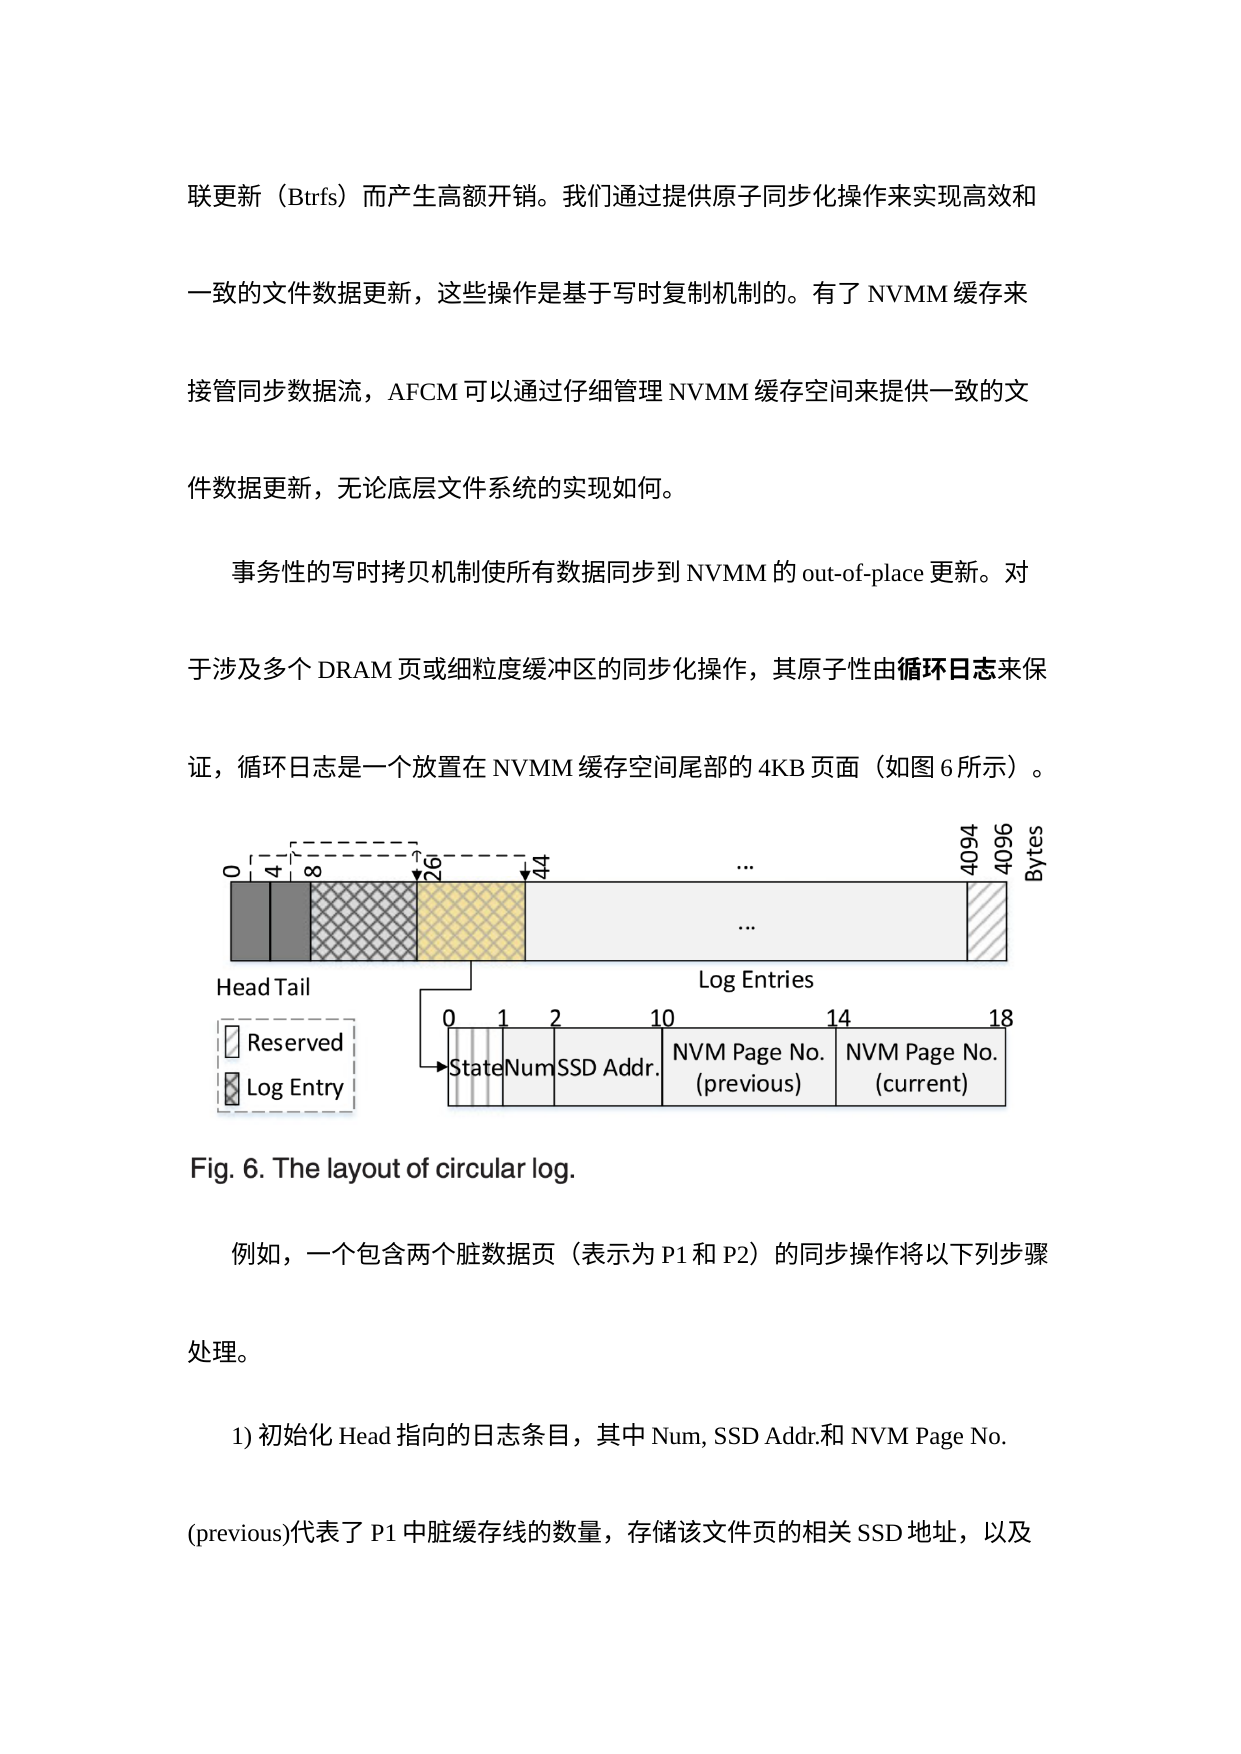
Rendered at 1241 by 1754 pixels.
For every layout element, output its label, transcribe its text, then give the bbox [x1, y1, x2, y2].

picture [187, 815, 1053, 1192]
text 1) 初始化Head指向的日志条目，其中Num, SSD Addr.和NVM Page No.(previous)代表了P1中脏缓存线的数量，存储该文件页的相关SSD地址，以及缓存P1的前一个NVM页索引（如果在NVMM中没有命中或者之前用细粒度模式缓存的，则为空）。 [187, 1401, 1053, 1563]
text 例如，一个包含两个脏数据页（表示为P1和P2）的同步操作将以下列步骤处理。 [187, 1220, 1053, 1383]
text 事务性的写时拷贝机制使所有数据同步到NVMM的out-of-place更新。对于涉及多个DRAM页或细粒度缓冲区的同步化操作，其原子性由循环日志来保证，循环日志是一个放置在NVMM缓存空间尾部的4KB页面（如图6所示）。 [187, 538, 1053, 798]
